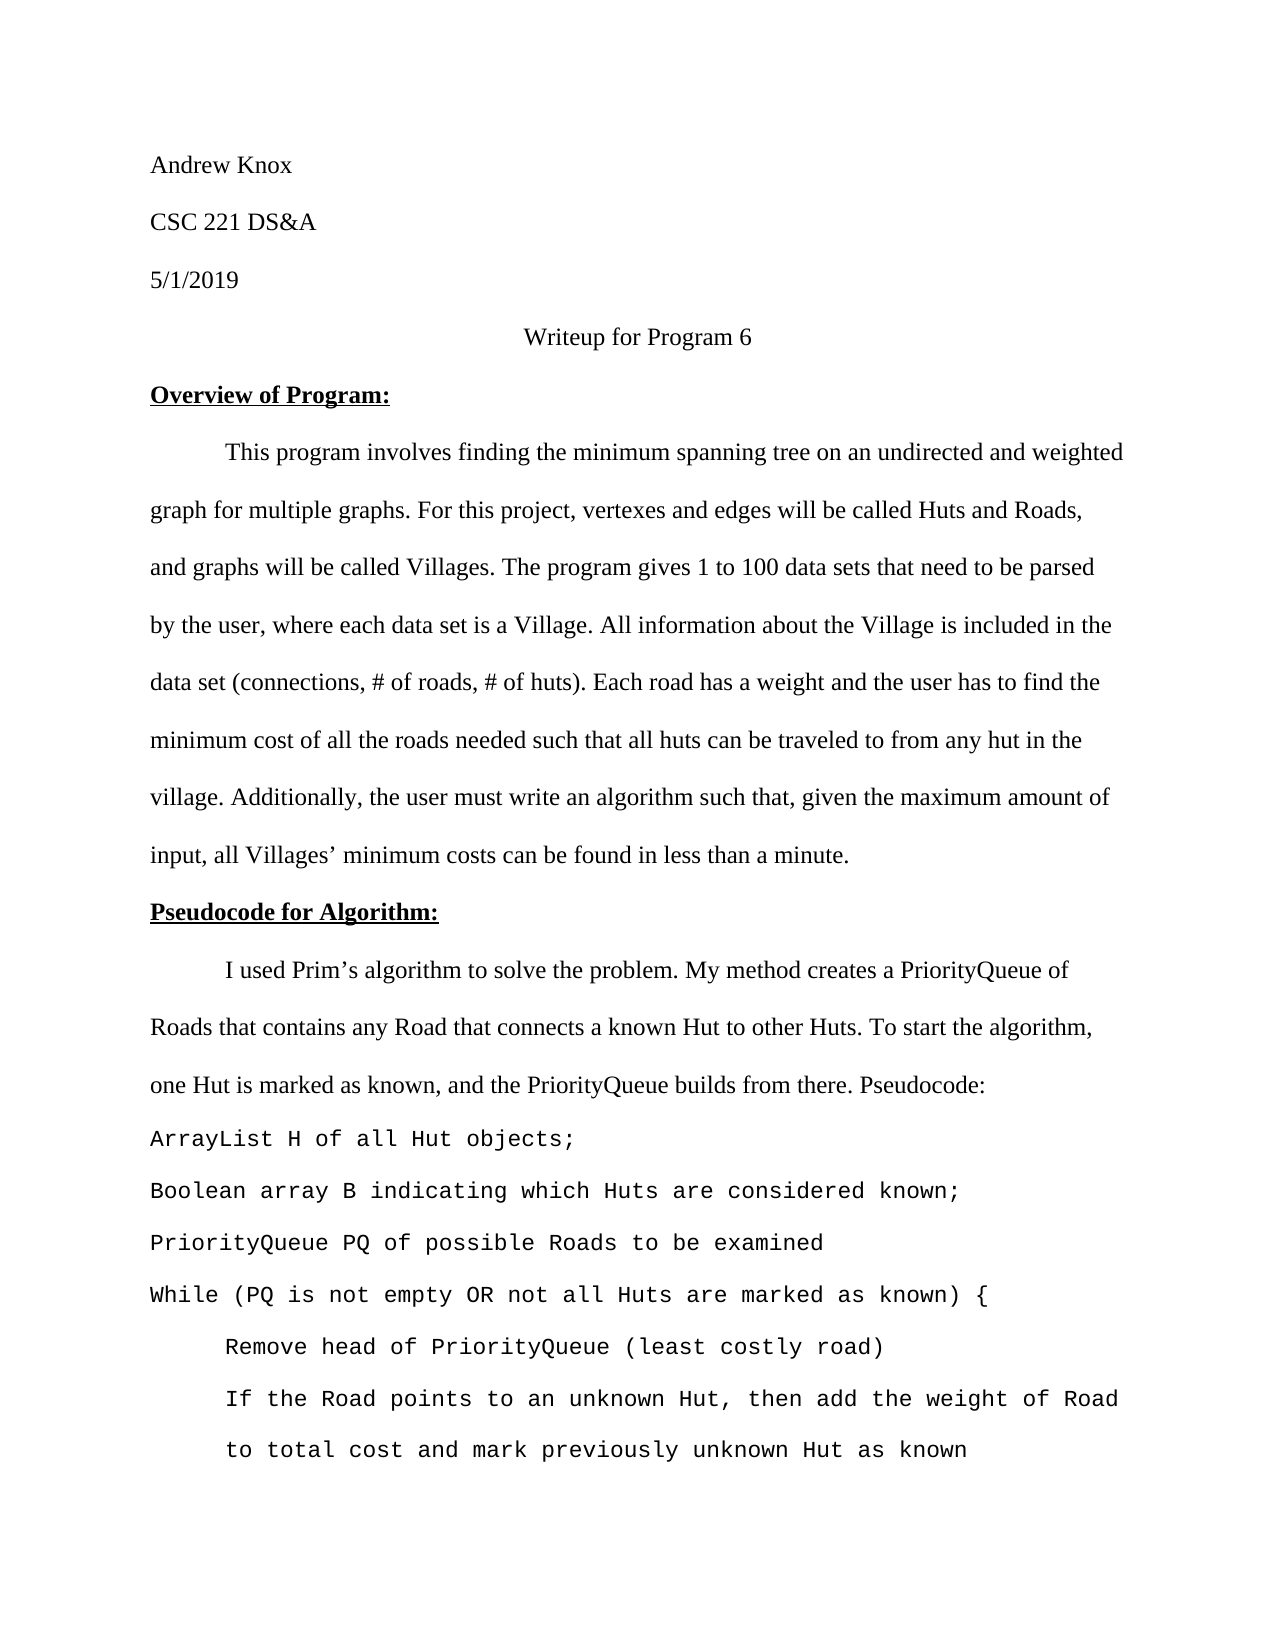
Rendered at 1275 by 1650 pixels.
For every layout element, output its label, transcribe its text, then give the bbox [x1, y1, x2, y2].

text Boolean array B indicating which Huts are considered known; [150, 1179, 1125, 1205]
text While (PQ is not empty OR not all Huts are marked as known) { [150, 1283, 1125, 1309]
text Remove head of PriorityQueue (least costly road) [150, 1335, 1125, 1361]
text Andrew Knox [150, 150, 1125, 179]
text This program involves finding the minimum spanning tree on an undirected and weighted graph for multiple graphs. For this project, vertexes and edges will be called Huts and Roads, and graphs will be called Villages. The program gives 1 to 100 data sets that need to be parsed by the user, where each data set is a Village. All information about the Village is included in the data set (connections, # of roads, # of huts). Each road has a weight and the user has to find the minimum cost of all the roads needed such that all huts can be traveled to from any hut in the village. Additionally, the user must write an algorithm such that, given the maximum amount of input, all Villages’ minimum costs can be found in less than a minute. [150, 437, 1125, 869]
text Writeup for Program 6 [150, 322, 1125, 351]
text CSC 221 DS&A [150, 207, 1125, 236]
text Pseudocode for Algorithm: [150, 897, 1125, 926]
text PriorityQueue PQ of possible Roads to be examined [150, 1231, 1125, 1257]
text 5/1/2019 [150, 265, 1125, 294]
text Overview of Program: [150, 380, 1125, 409]
text I used Prim’s algorithm to solve the problem. My method creates a PriorityQueue of Roads that contains any Road that connects a known Hut to other Huts. To start the algorithm, one Hut is marked as known, and the PriorityQueue builds from there. Pseudocode: [150, 955, 1125, 1099]
text If the Road points to an unknown Hut, then add the weight of Road to total cost and mark previously unknown Hut as known [150, 1387, 1125, 1465]
text ArrayList H of all Hut objects; [150, 1127, 1125, 1153]
